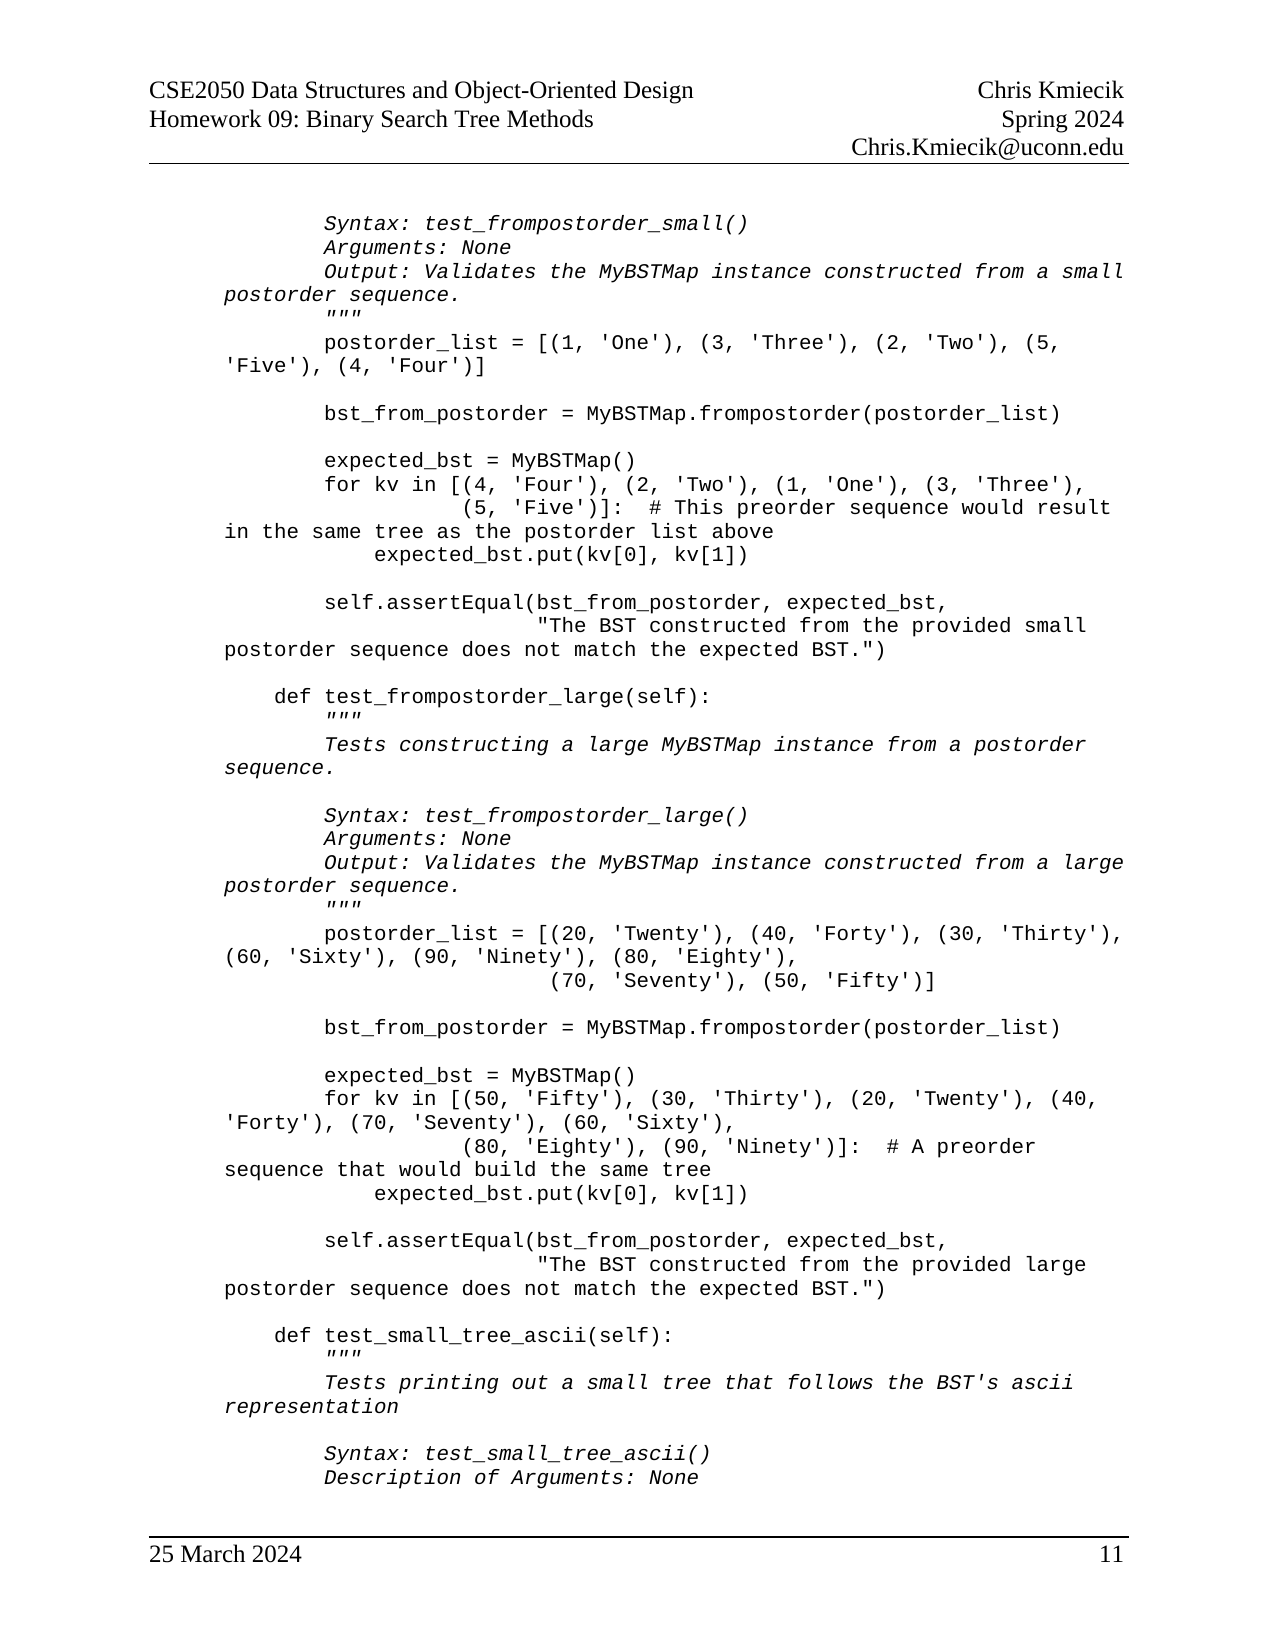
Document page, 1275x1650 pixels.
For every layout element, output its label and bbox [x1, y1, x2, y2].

text [224, 190, 1129, 1490]
